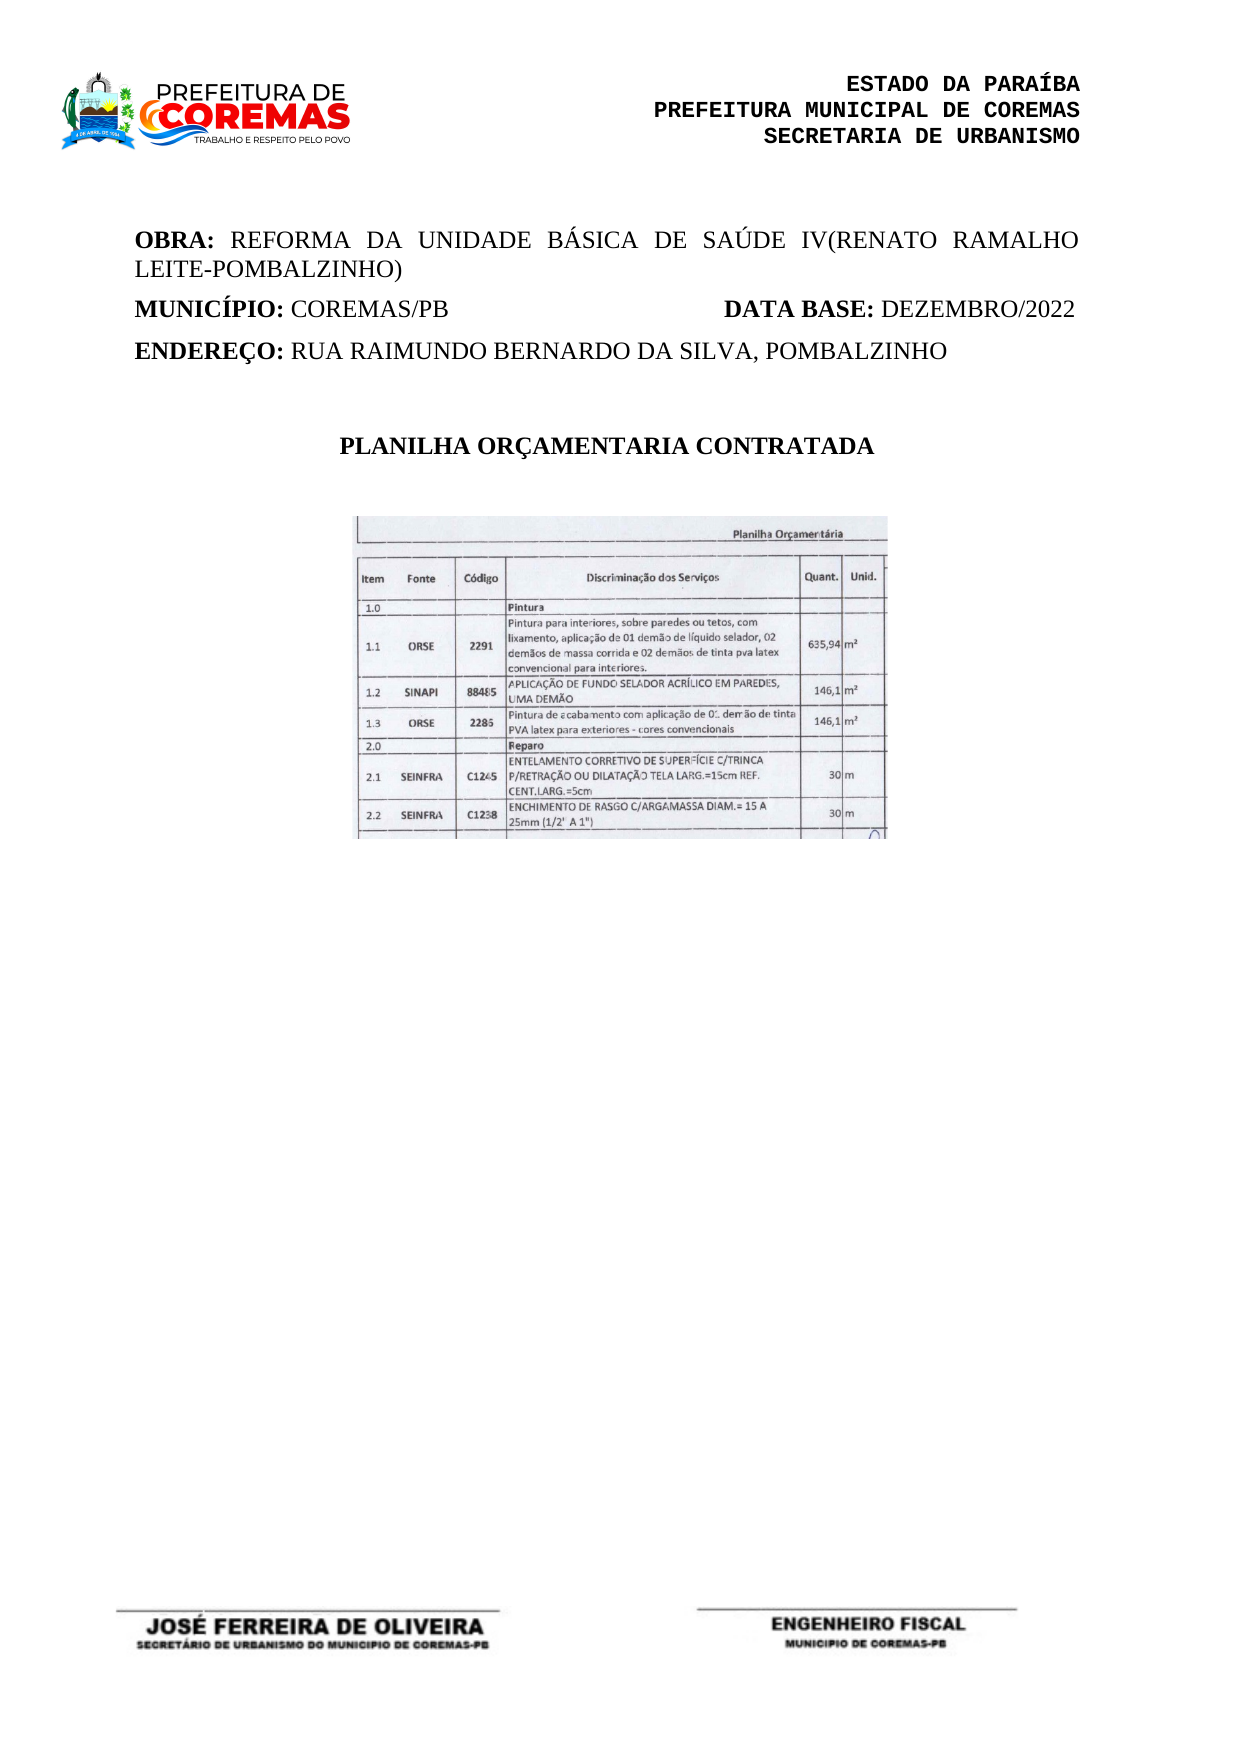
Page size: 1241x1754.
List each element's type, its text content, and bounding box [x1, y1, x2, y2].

text ENDEREÇO: RUA RAIMUNDO BERNARDO DA SILVA, POMBALZINHO [134, 336, 1080, 365]
picture [352, 516, 888, 839]
picture [115, 1606, 1019, 1661]
picture [60, 70, 351, 151]
text MUNICÍPIO: COREMAS/PB DATA BASE: DEZEMBRO/2022 [134, 295, 1080, 324]
text OBRA: REFORMA DA UNIDADE BÁSICA DE SAÚDE IV(RENATO RAMALHO LEITE-POMBALZINHO) [134, 225, 1080, 282]
text PLANILHA ORÇAMENTARIA CONTRATADA [134, 431, 1080, 460]
